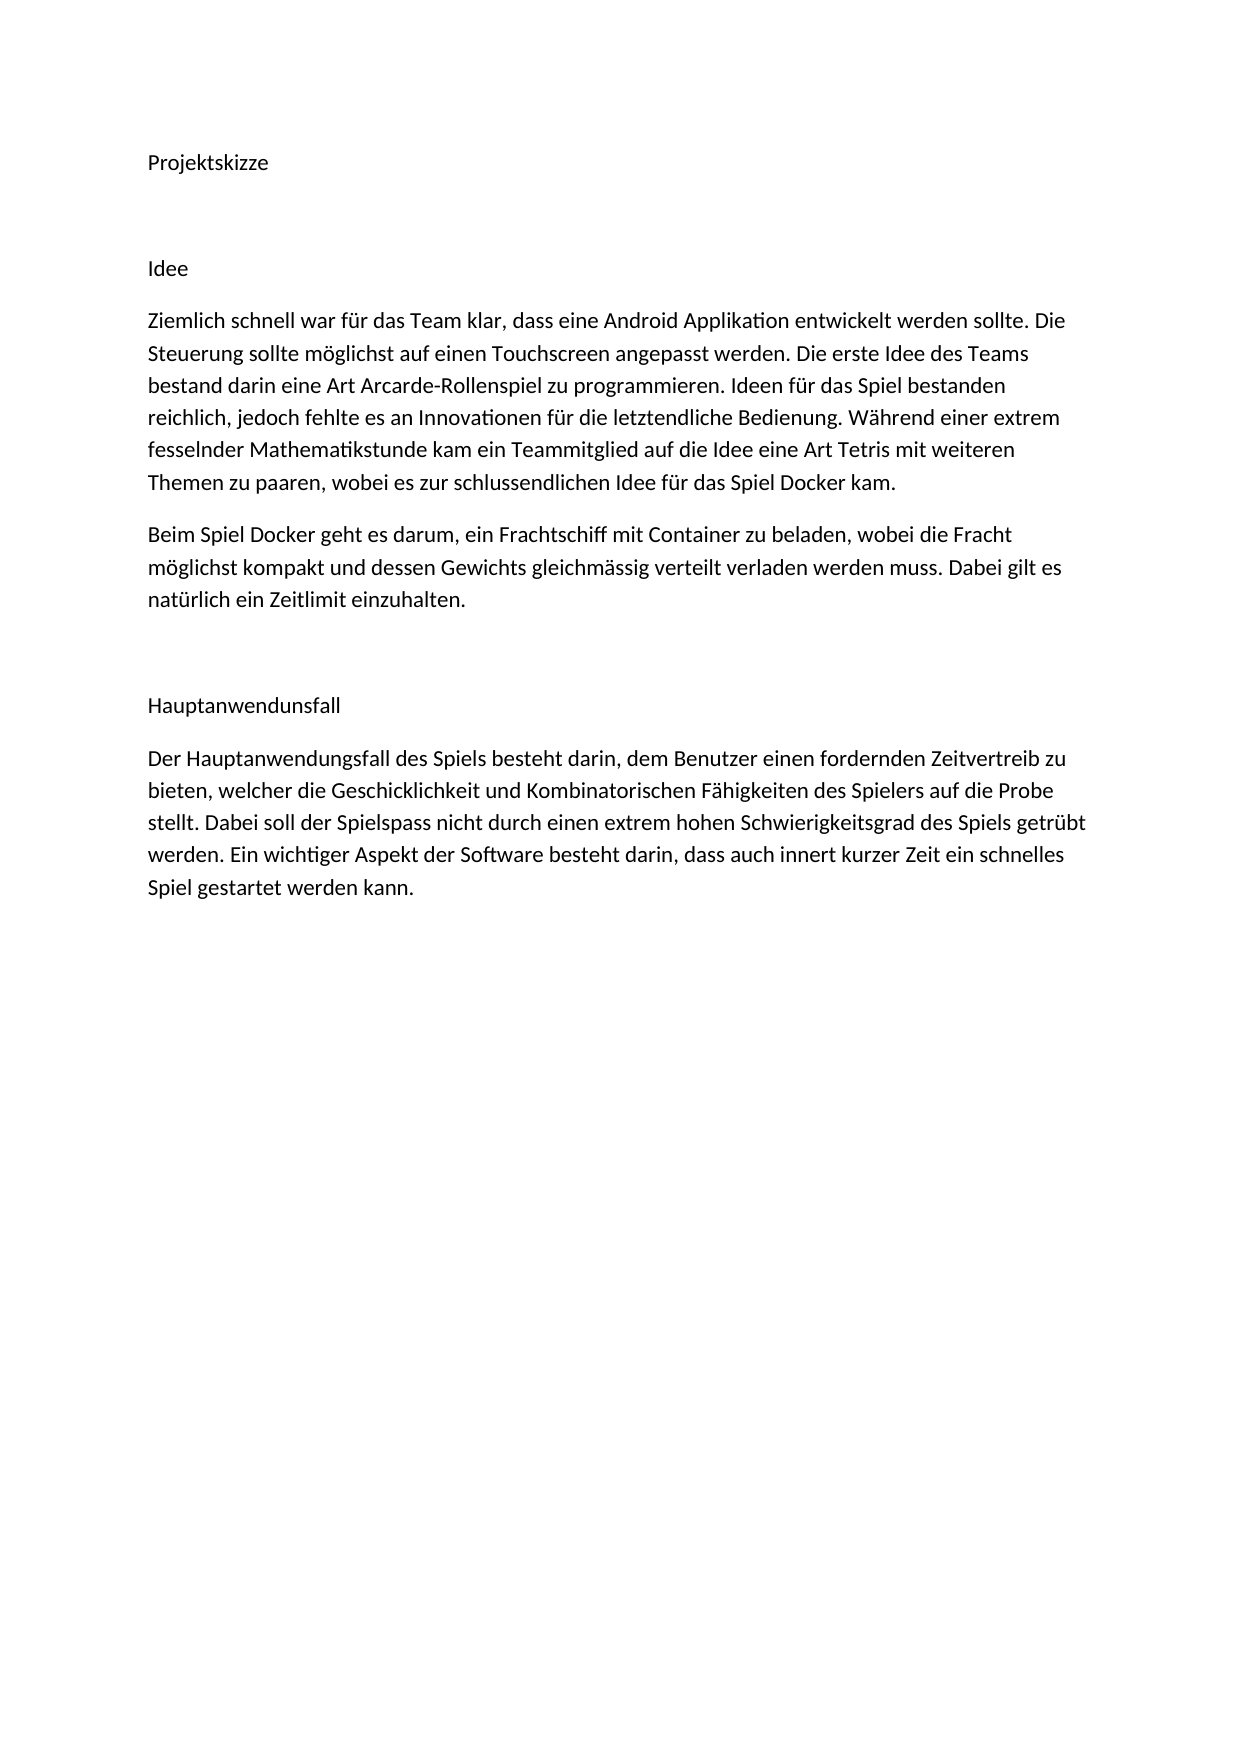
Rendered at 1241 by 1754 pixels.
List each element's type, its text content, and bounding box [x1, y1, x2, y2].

text Projektskizze [148, 148, 1093, 176]
text Ziemlich schnell war für das Team klar, dass eine Android Applikation entwickelt werden sollte. Die Steuerung sollte möglichst auf einen Touchscreen angepasst werden. Die erste Idee des Teams bestand darin eine Art Arcarde-Rollenspiel zu programmieren. Ideen für das Spiel bestanden reichlich, jedoch fehlte es an Innovationen für die letztendliche Bedienung. Während einer extrem fesselnder Mathematikstunde kam ein Teammitglied auf die Idee eine Art Tetris mit weiteren Themen zu paaren, wobei es zur schlussendlichen Idee für das Spiel Docker kam. [148, 307, 1093, 496]
text Beim Spiel Docker geht es darum, ein Frachtschiff mit Container zu beladen, wobei die Fracht möglichst kompakt und dessen Gewichts gleichmässig verteilt verladen werden muss. Dabei gilt es natürlich ein Zeitlimit einzuhalten. [148, 521, 1093, 613]
text Idee [148, 254, 1093, 282]
text Hauptanwendunsfall [148, 691, 1093, 719]
text Der Hauptanwendungsfall des Spiels besteht darin, dem Benutzer einen fordernden Zeitvertreib zu bieten, welcher die Geschicklichkeit und Kombinatorischen Fähigkeiten des Spielers auf die Probe stellt. Dabei soll der Spielspass nicht durch einen extrem hohen Schwierigkeitsgrad des Spiels getrübt werden. Ein wichtiger Aspekt der Software besteht darin, dass auch innert kurzer Zeit ein schnelles Spiel gestartet werden kann. [148, 744, 1093, 901]
